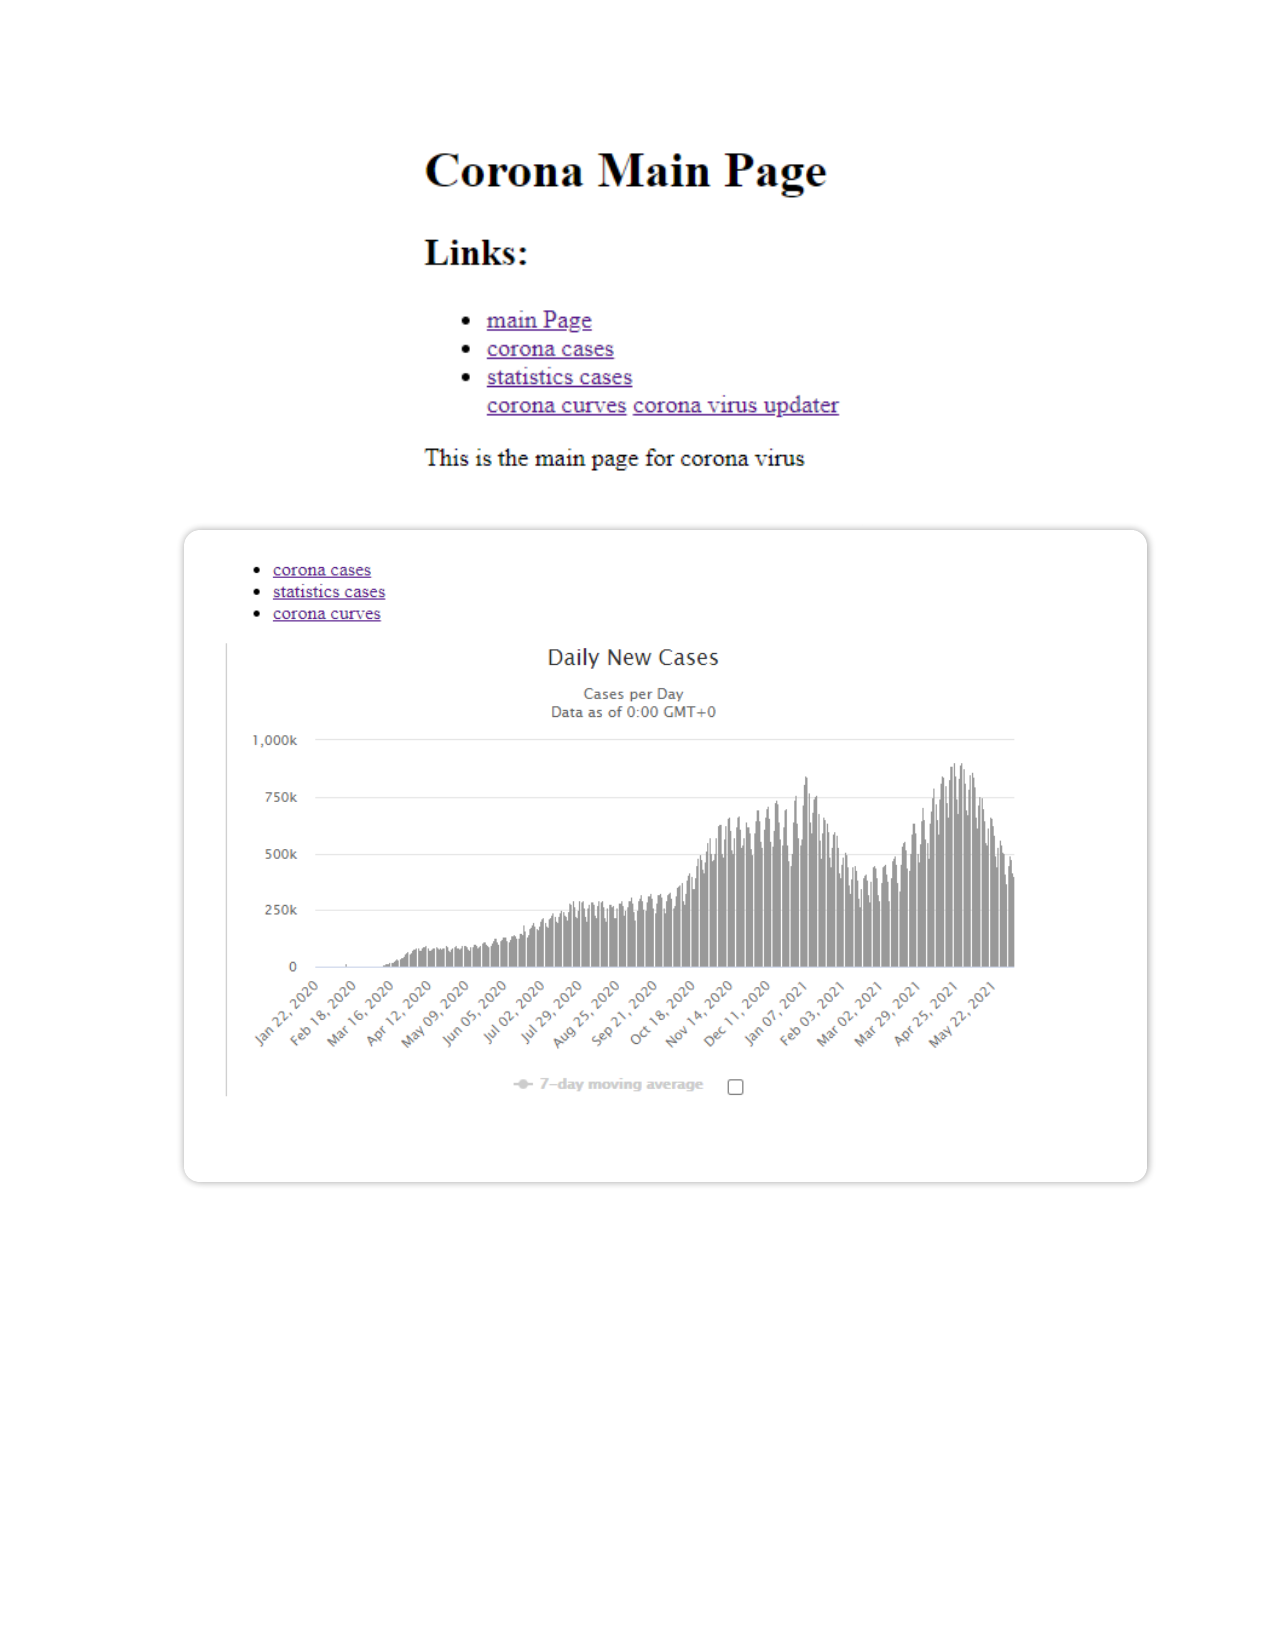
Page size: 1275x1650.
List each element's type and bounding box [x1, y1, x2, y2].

picture [216, 562, 1116, 1151]
picture [412, 150, 863, 530]
